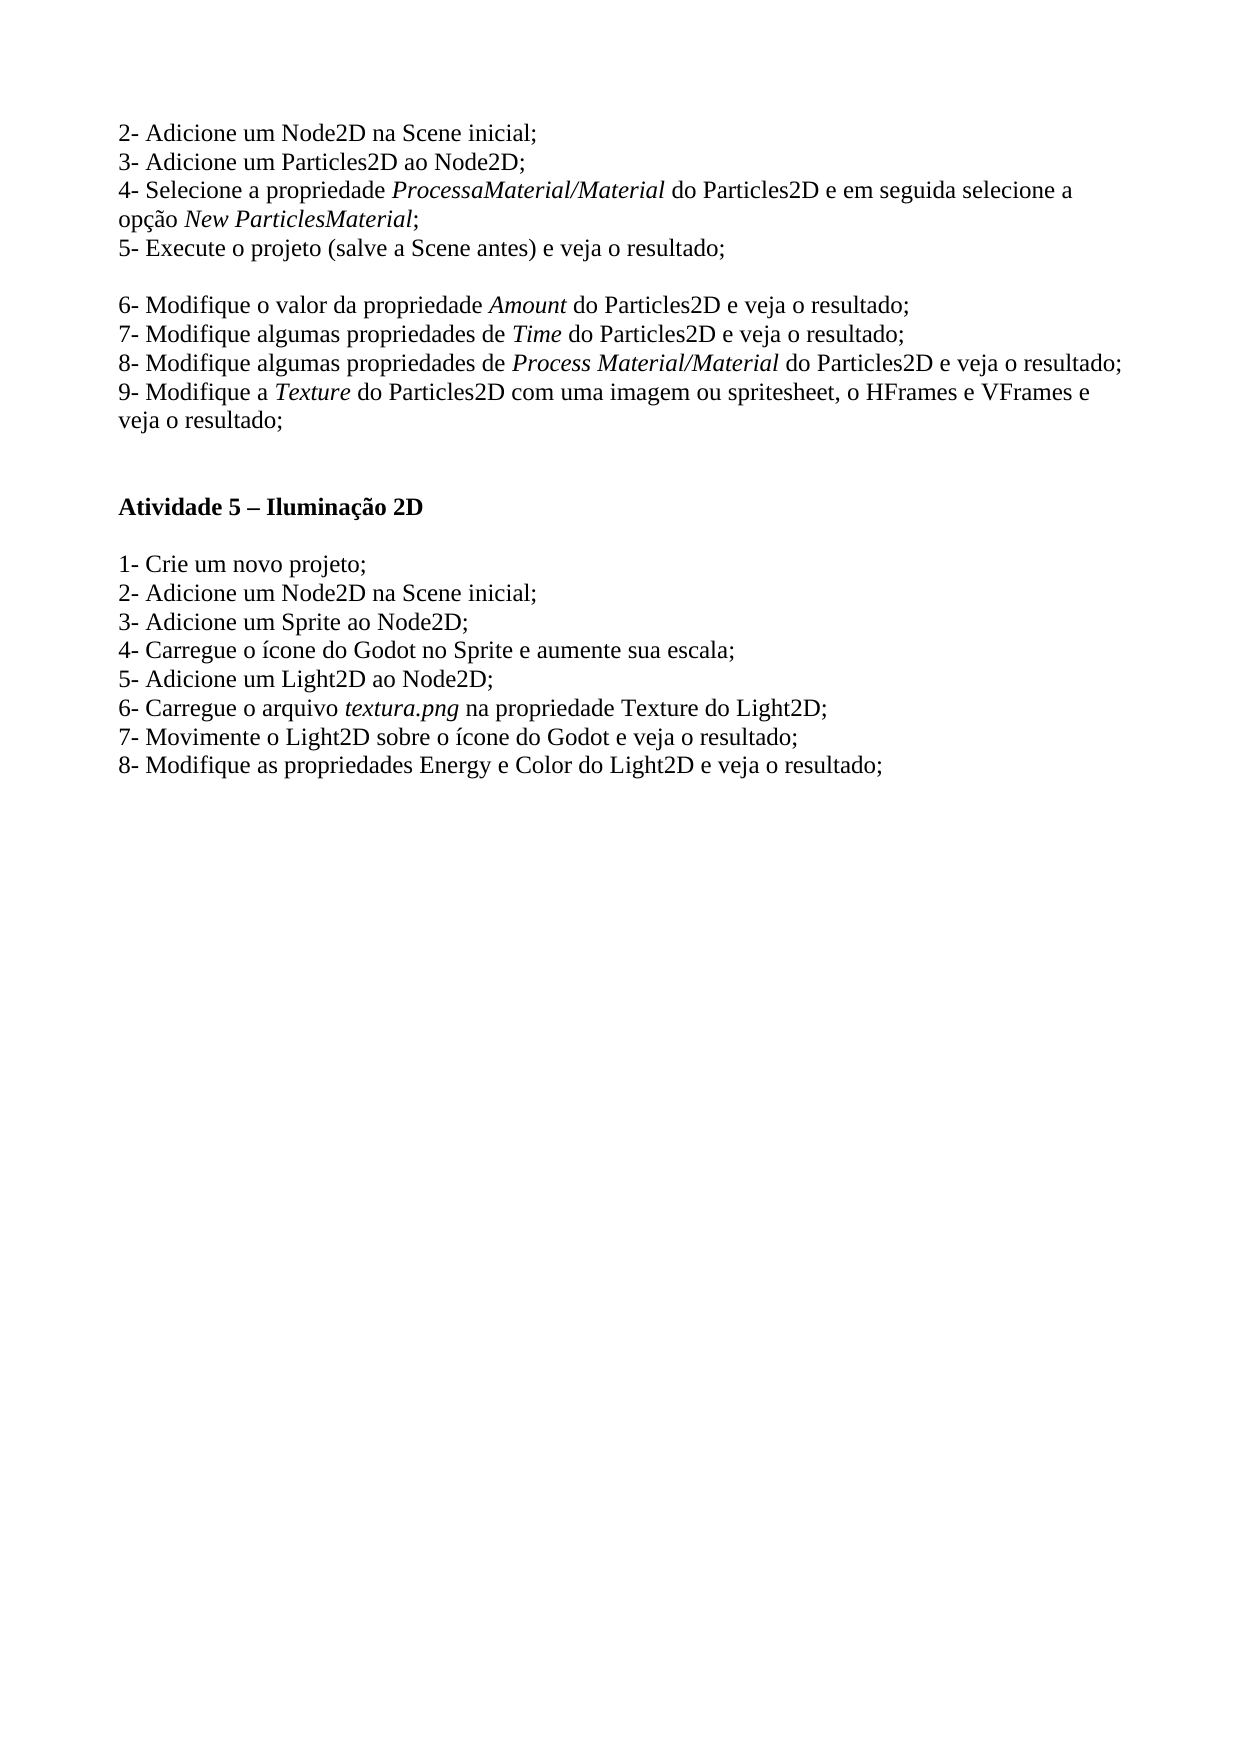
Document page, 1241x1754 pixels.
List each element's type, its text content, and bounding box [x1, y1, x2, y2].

text 3- Adicione um Sprite ao Node2D; [118, 607, 1122, 636]
text 4- Carregue o ícone do Godot no Sprite e aumente sua escala; [118, 636, 1122, 664]
text 7- Movimente o Light2D sobre o ícone do Godot e veja o resultado; [118, 722, 1122, 751]
text 9- Modifique a Texture do Particles2D com uma imagem ou spritesheet, o HFrames e VFrames e veja o resultado; [118, 377, 1122, 434]
text 5- Execute o projeto (salve a Scene antes) e veja o resultado; [118, 233, 1122, 262]
text 8- Modifique algumas propriedades de Process Material/Material do Particles2D e veja o resultado; [118, 348, 1122, 377]
text 3- Adicione um Particles2D ao Node2D; [118, 147, 1122, 176]
text 2- Adicione um Node2D na Scene inicial; [118, 118, 1122, 147]
text 1- Crie um novo projeto; [118, 549, 1122, 578]
text Atividade 5 – Iluminação 2D [118, 492, 1122, 521]
text 5- Adicione um Light2D ao Node2D; [118, 664, 1122, 693]
text 6- Modifique o valor da propriedade Amount do Particles2D e veja o resultado; [118, 291, 1122, 319]
text 7- Modifique algumas propriedades de Time do Particles2D e veja o resultado; [118, 319, 1122, 348]
text 8- Modifique as propriedades Energy e Color do Light2D e veja o resultado; [118, 751, 1122, 779]
text 6- Carregue o arquivo textura.png na propriedade Texture do Light2D; [118, 693, 1122, 722]
text 4- Selecione a propriedade ProcessaMaterial/Material do Particles2D e em seguida selecione a opção New ParticlesMaterial; [118, 176, 1122, 233]
text 2- Adicione um Node2D na Scene inicial; [118, 578, 1122, 607]
